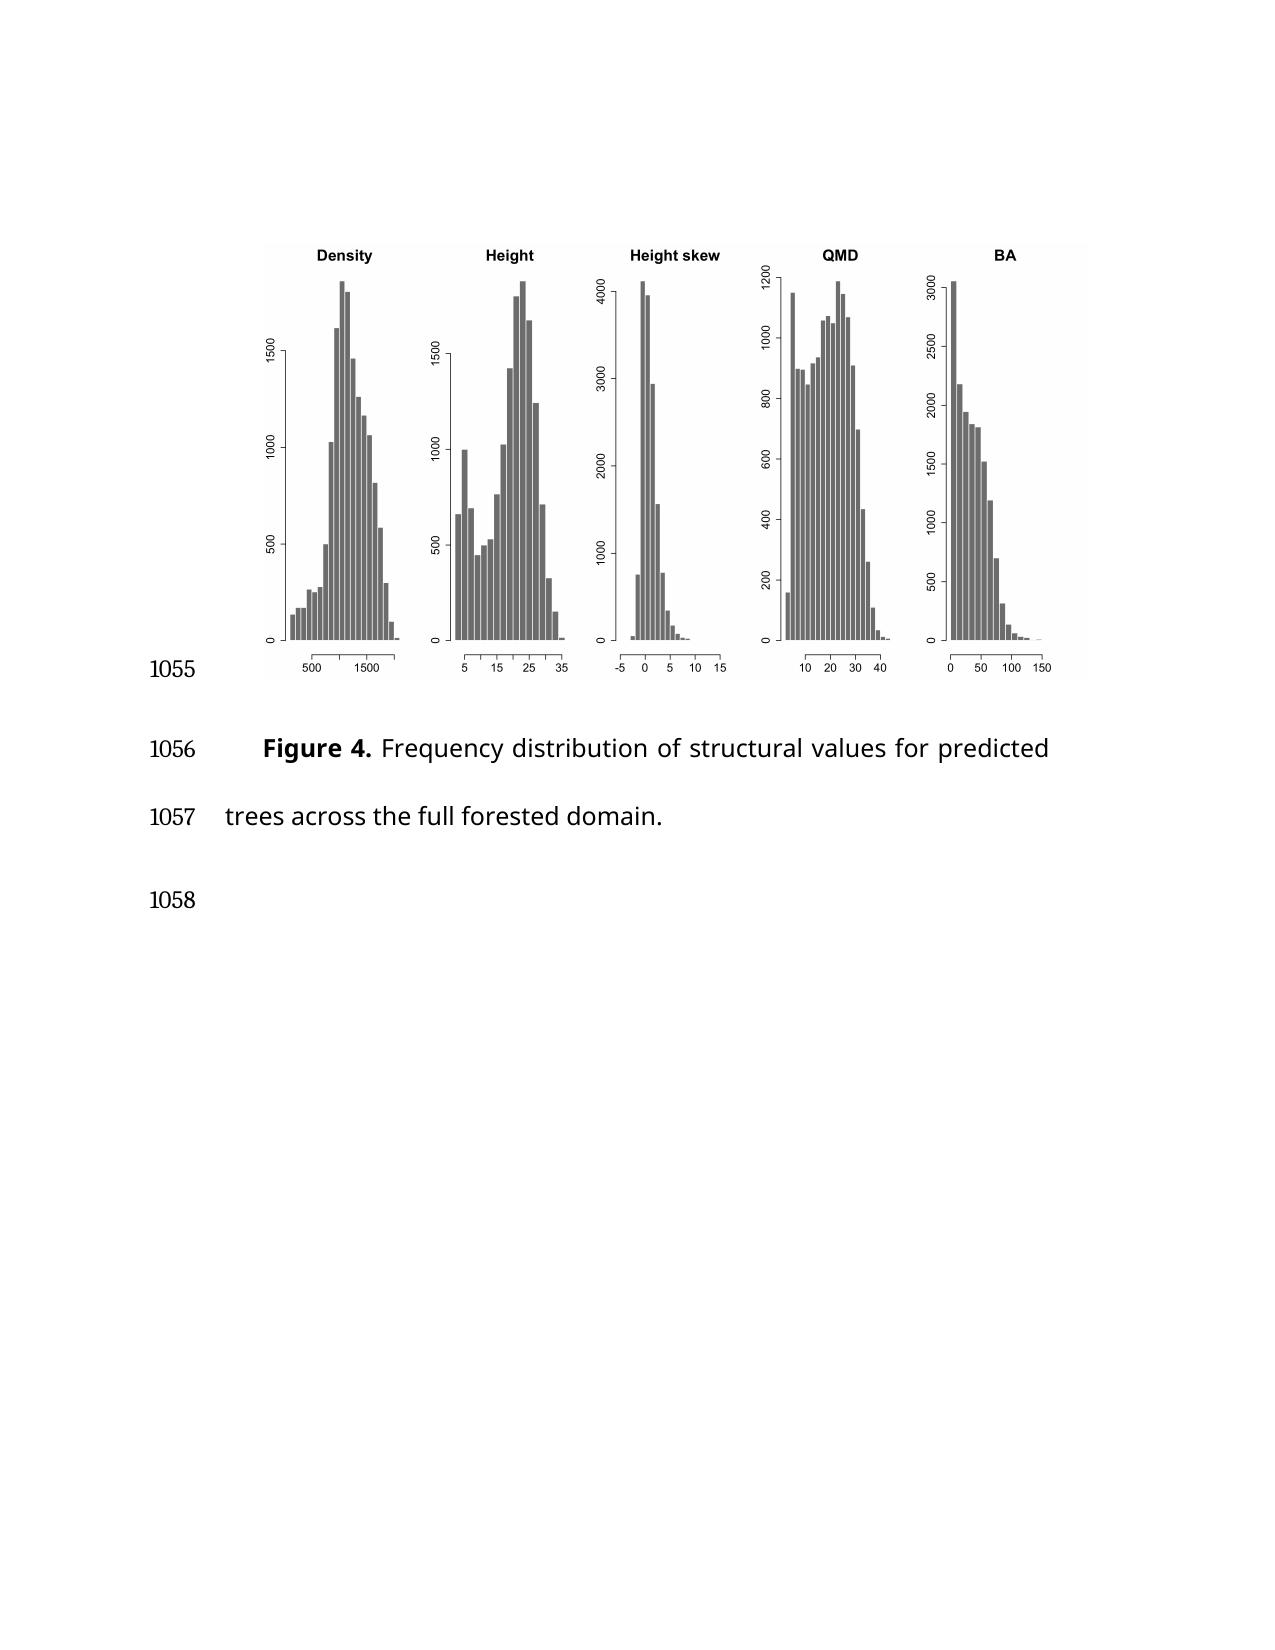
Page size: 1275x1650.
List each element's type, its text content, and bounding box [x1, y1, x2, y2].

picture [262, 243, 1088, 678]
text Figure 4. Frequency distribution of structural values for predicted trees across the full forested domain. [225, 731, 1050, 833]
